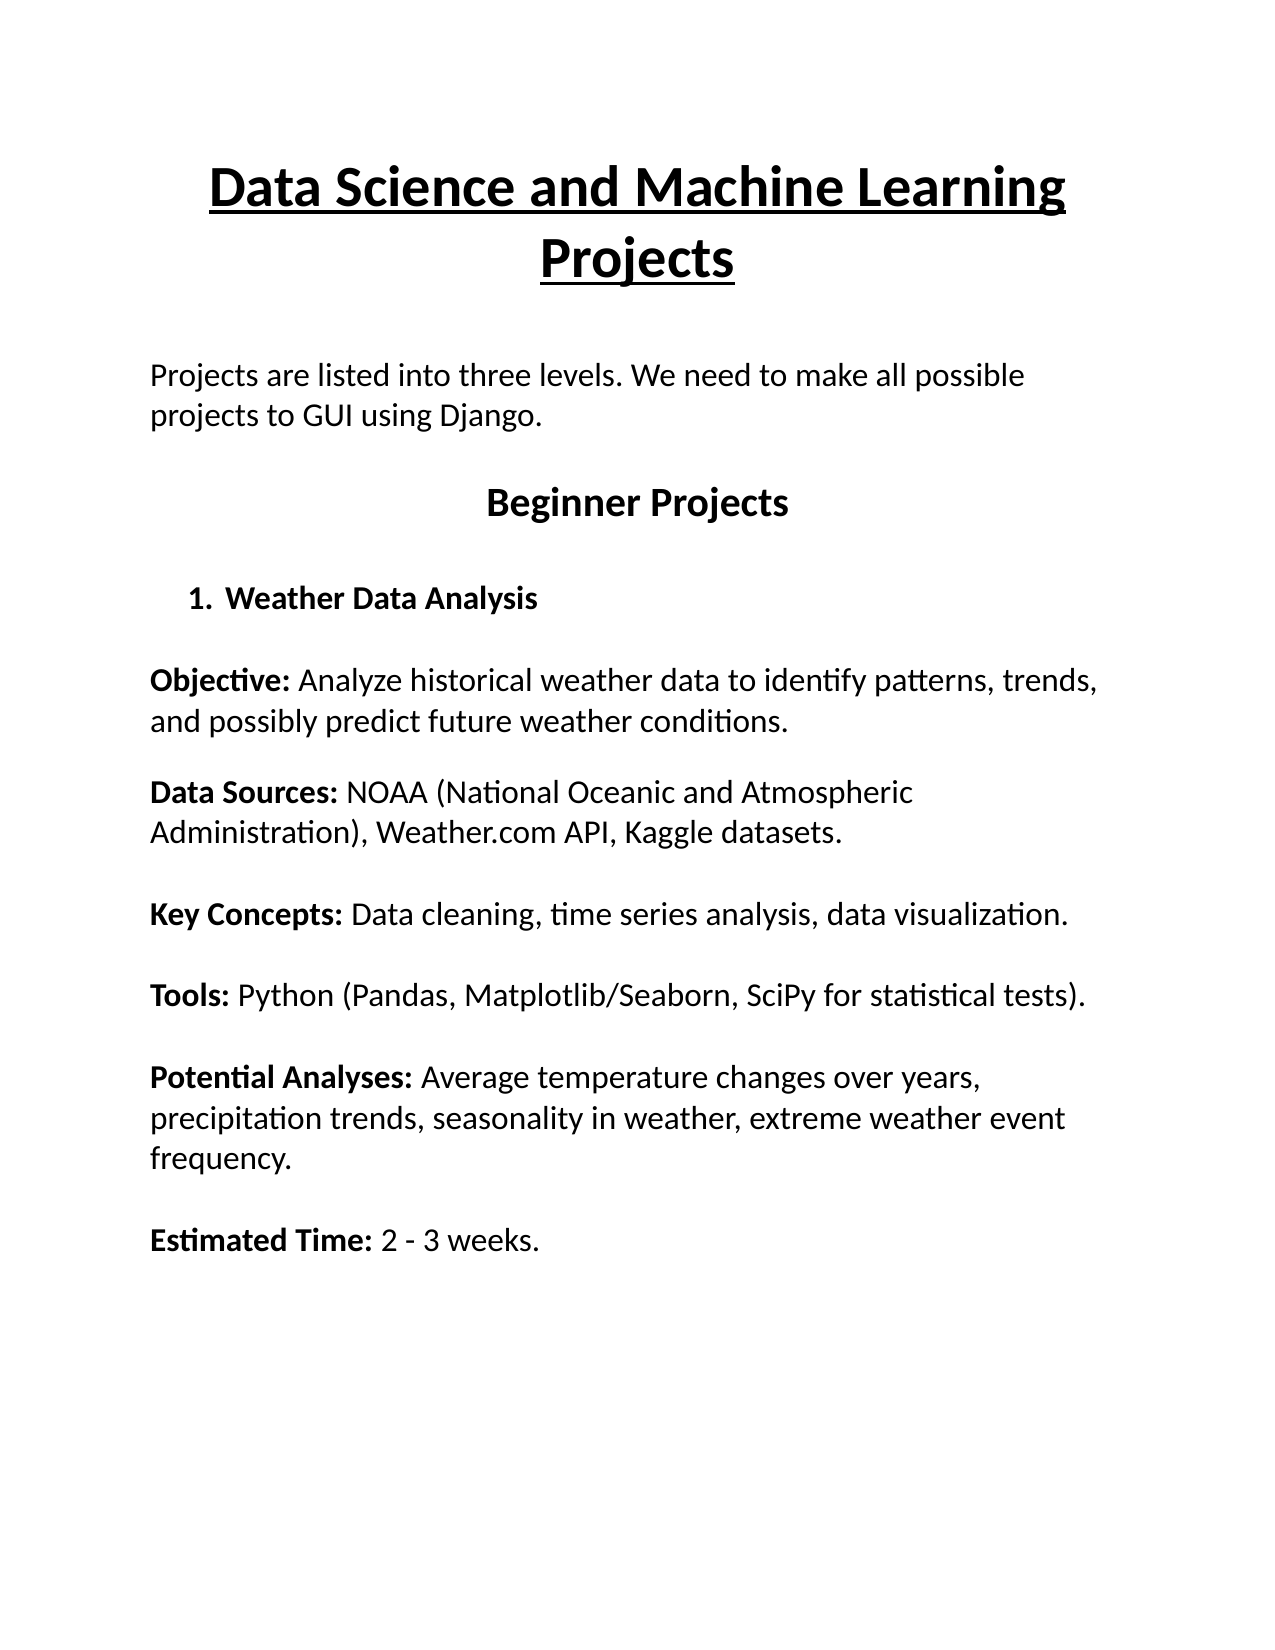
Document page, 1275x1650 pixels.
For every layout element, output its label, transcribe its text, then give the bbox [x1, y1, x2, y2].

text Data Science and Machine Learning Projects [150, 150, 1125, 292]
text Beginner Projects [150, 476, 1125, 527]
text Key Concepts: Data cleaning, time series analysis, data visualization. [150, 852, 1125, 934]
text Potential Analyses: Average temperature changes over years, precipitation trends, seasonality in weather, extreme weather event frequency. Estimated Time: 2 - 3 weeks. [150, 1015, 1125, 1494]
text Tools: Python (Pandas, Matplotlib/Seaborn, SciPy for statistical tests). [150, 934, 1125, 1015]
list Weather Data Analysis [187, 577, 1125, 618]
text Data Sources: NOAA (National Oceanic and Atmospheric Administration), Weather.com API, Kaggle datasets. [150, 771, 1125, 852]
text Objective: Analyze historical weather data to identify patterns, trends, and possibly predict future weather conditions. [150, 659, 1125, 771]
text Projects are listed into three levels. We need to make all possible projects to GUI using Django. [150, 353, 1125, 435]
